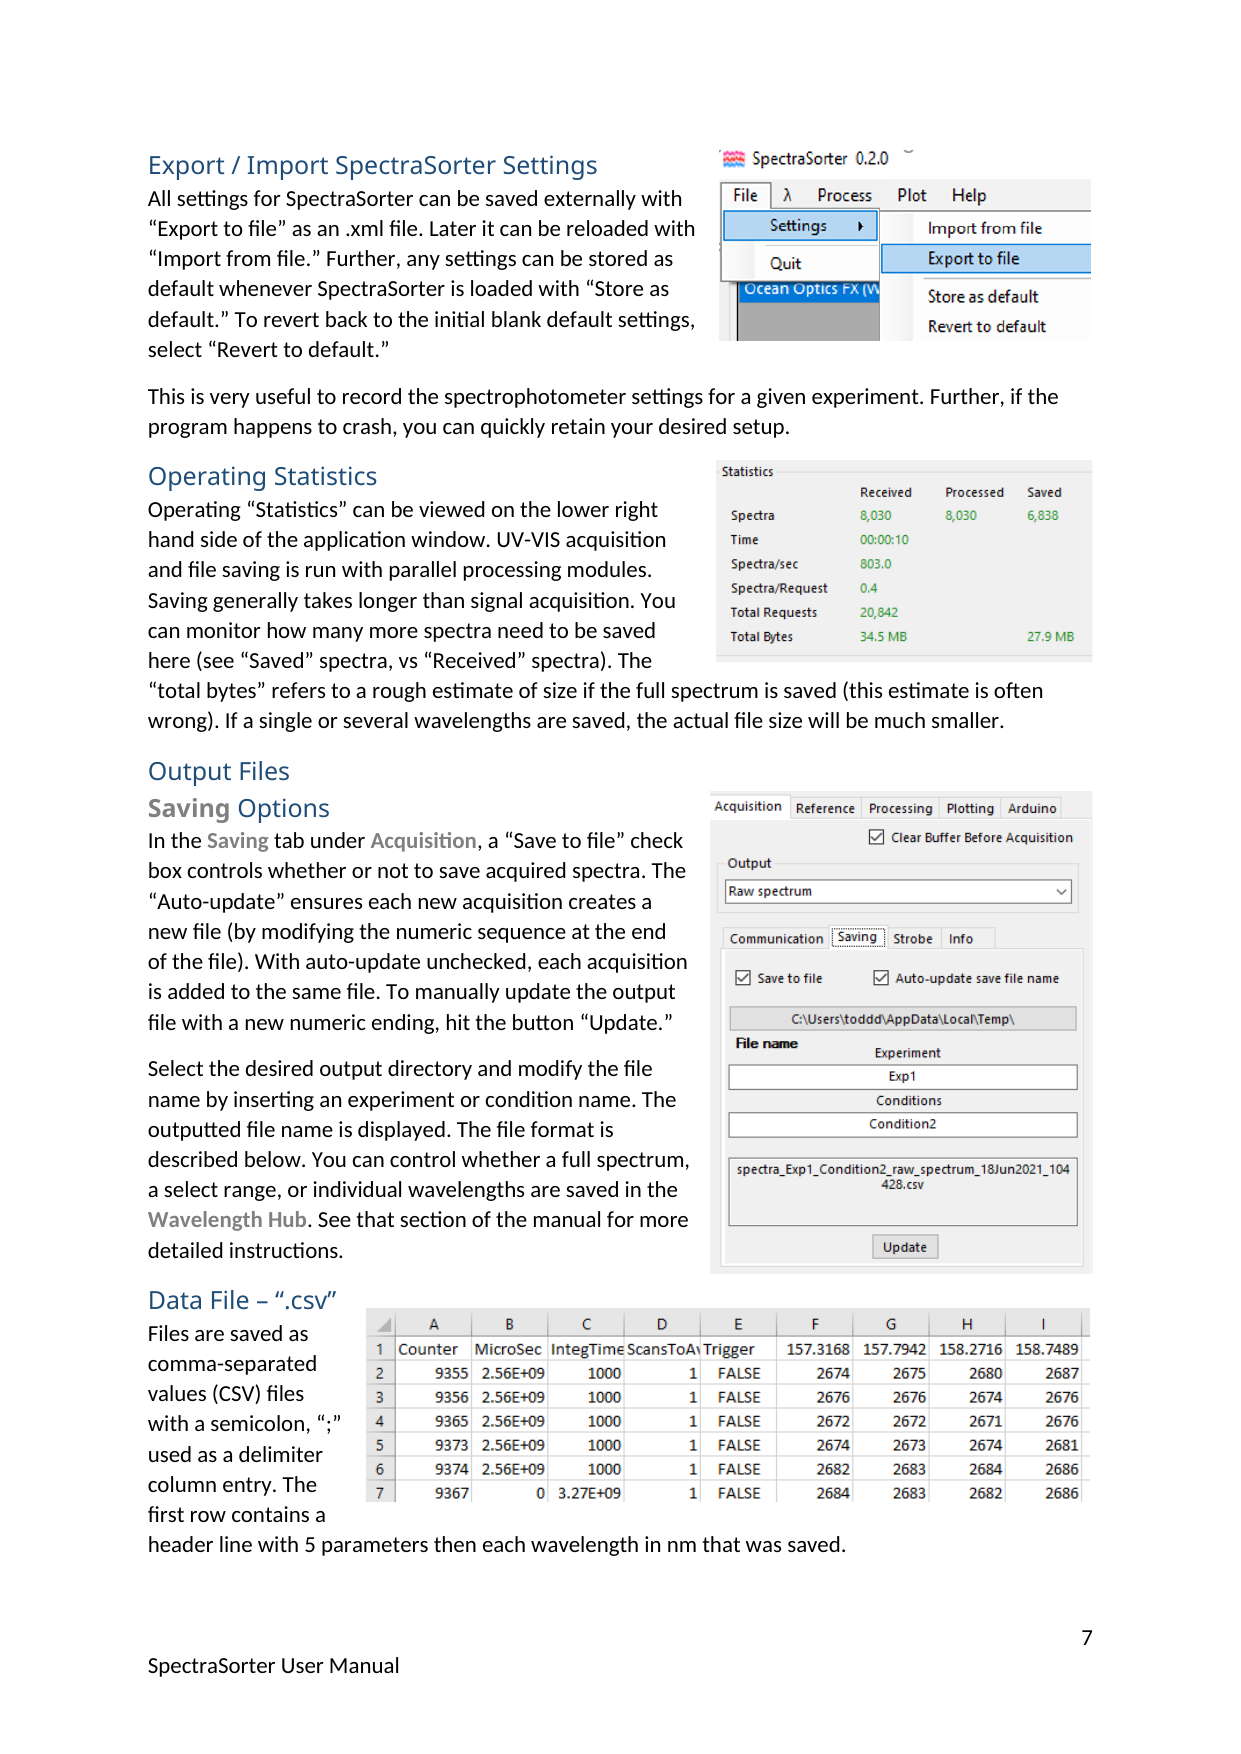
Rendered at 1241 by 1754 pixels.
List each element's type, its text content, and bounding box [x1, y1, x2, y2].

text Select the desired output directory and modify the file name by inserting an experiment or condition name. The outputted file name is displayed. The file format is described below. You can control whether a full spectrum, a select range, or individual wavelengths are saved in the Wavelength Hub. See that section of the manual for more detailed instructions. [148, 1054, 710, 1264]
picture [716, 460, 1093, 662]
text Saving Options In the Saving tab under Acquisition, a “Save to file” check box controls whether or not to save acquired spectra. The “Auto-update” ensures each new acquisition creates a new file (by modifying the numeric sequence at the end of the file). With auto-update unchecked, each acquisition is added to the same file. To manually update the output file with a new numeric ending, hit the button “Update.” [148, 790, 1093, 1036]
text This is very useful to record the spectrophotometer settings for a given experiment. Further, if the program happens to crash, you can quickly retain your desired setup. [148, 382, 1093, 440]
picture [365, 1308, 1090, 1502]
picture [719, 150, 1091, 341]
picture [710, 791, 1093, 1274]
subtitle Output Files [148, 753, 1093, 787]
